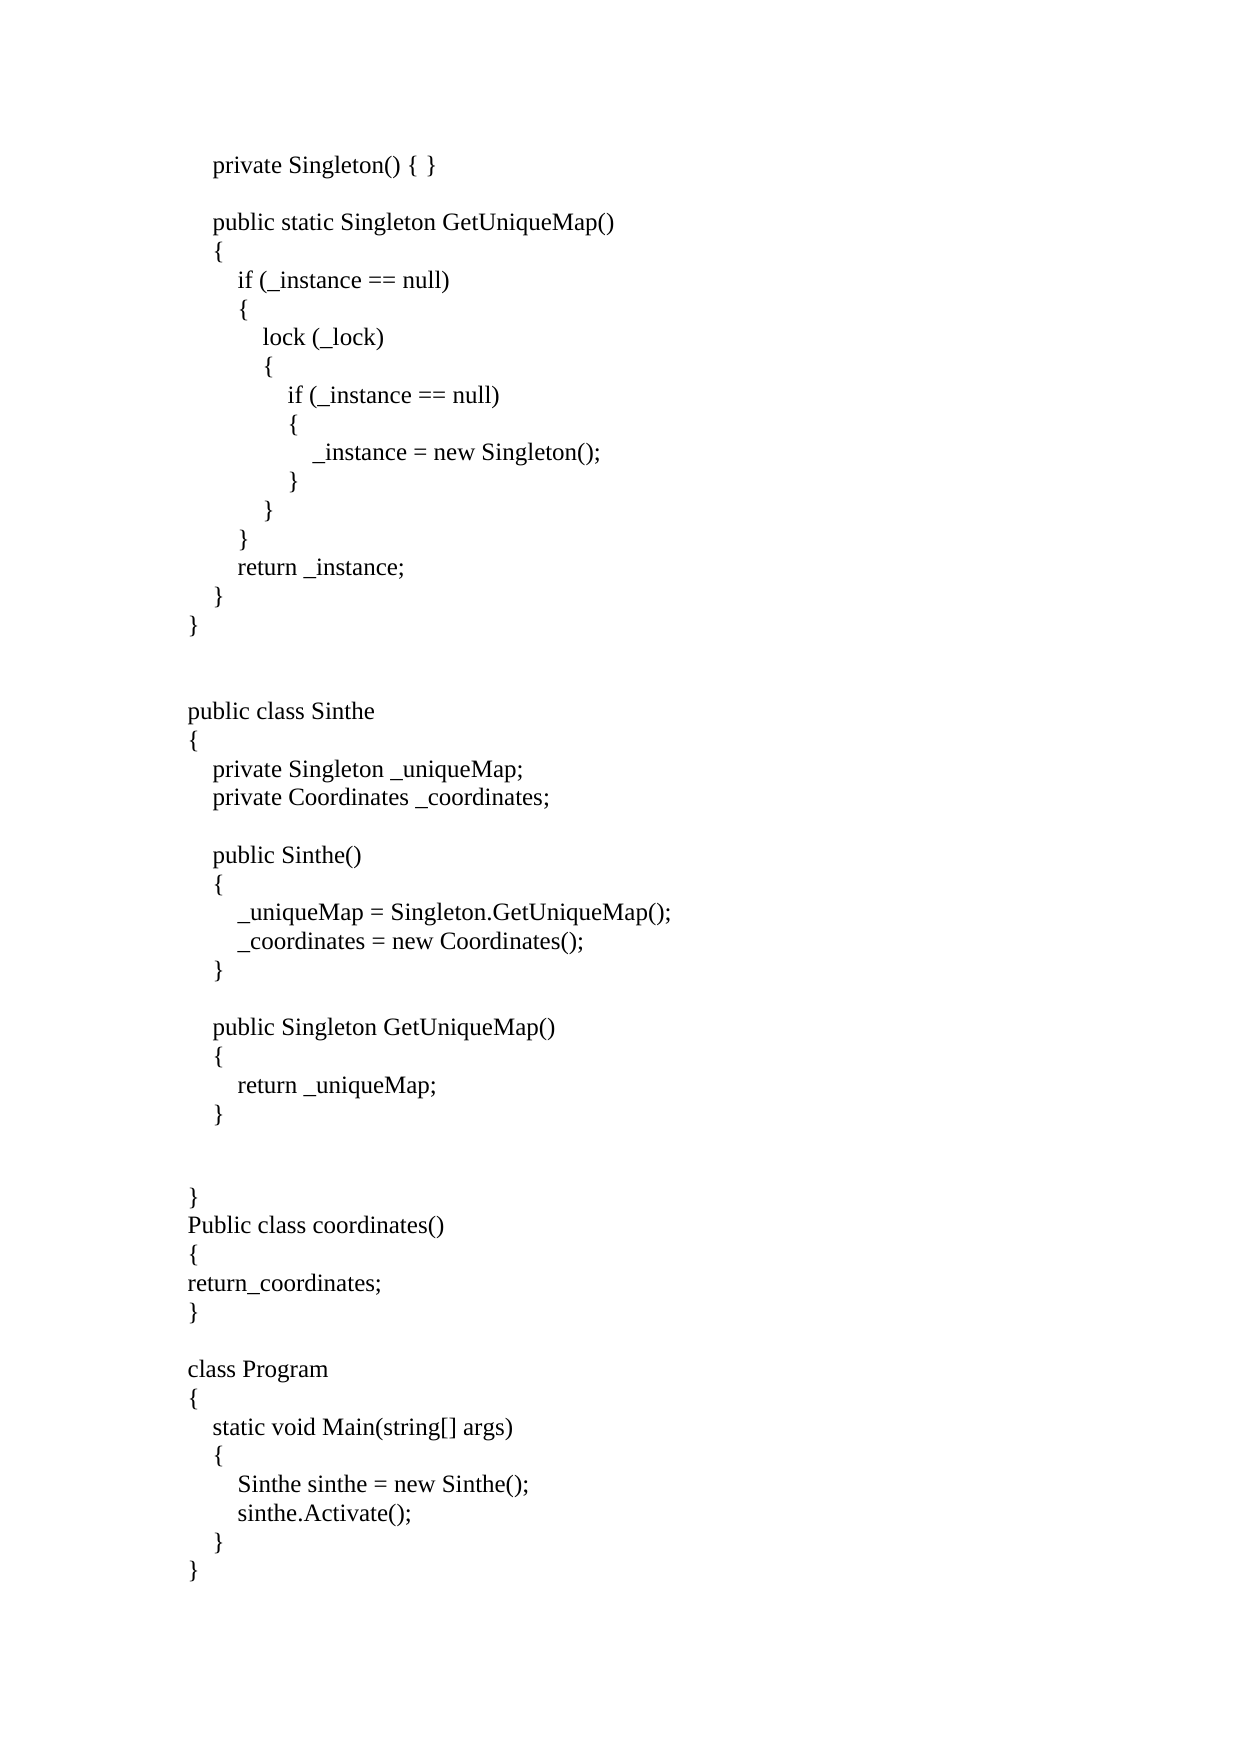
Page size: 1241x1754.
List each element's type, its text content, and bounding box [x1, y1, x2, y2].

list { [187, 725, 1053, 754]
list lock (_lock) [187, 322, 1053, 351]
list return _uniqueMap; [187, 1070, 1053, 1099]
list } [187, 1099, 1053, 1127]
list return_coordinates; [187, 1268, 1053, 1297]
list } [187, 466, 1053, 495]
list Sinthe sinthe = new Sinthe(); [187, 1469, 1053, 1498]
list public class Sinthe [187, 696, 1053, 725]
list Public class coordinates() [187, 1210, 1053, 1239]
list { [187, 236, 1053, 265]
list static void Main(string[] args) [187, 1412, 1053, 1440]
list { [187, 1239, 1053, 1268]
list } [187, 495, 1053, 524]
list _coordinates = new Coordinates(); [187, 926, 1053, 955]
list } [187, 524, 1053, 552]
list { [187, 409, 1053, 437]
list sinthe.Activate(); [187, 1498, 1053, 1527]
list private Coordinates _coordinates; [187, 782, 1053, 811]
list class Program [187, 1354, 1053, 1383]
list return _instance; [187, 552, 1053, 581]
list { [187, 1041, 1053, 1070]
list } [187, 1182, 1053, 1210]
list if (_instance == null) [187, 265, 1053, 294]
list private Singleton _uniqueMap; [187, 754, 1053, 782]
list { [187, 351, 1053, 380]
list _uniqueMap = Singleton.GetUniqueMap(); [187, 897, 1053, 926]
list { [187, 1383, 1053, 1412]
list public Sinthe() [187, 840, 1053, 869]
list if (_instance == null) [187, 380, 1053, 409]
list { [187, 294, 1053, 322]
list } [187, 1527, 1053, 1555]
list { [187, 869, 1053, 897]
list } [187, 581, 1053, 610]
list } [187, 1297, 1053, 1325]
list } [187, 955, 1053, 984]
list } [187, 610, 1053, 639]
list public Singleton GetUniqueMap() [187, 1012, 1053, 1041]
list _instance = new Singleton(); [187, 437, 1053, 466]
list private Singleton() { } [187, 150, 1053, 179]
list { [187, 1440, 1053, 1469]
list } [187, 1555, 1053, 1584]
list public static Singleton GetUniqueMap() [187, 207, 1053, 236]
